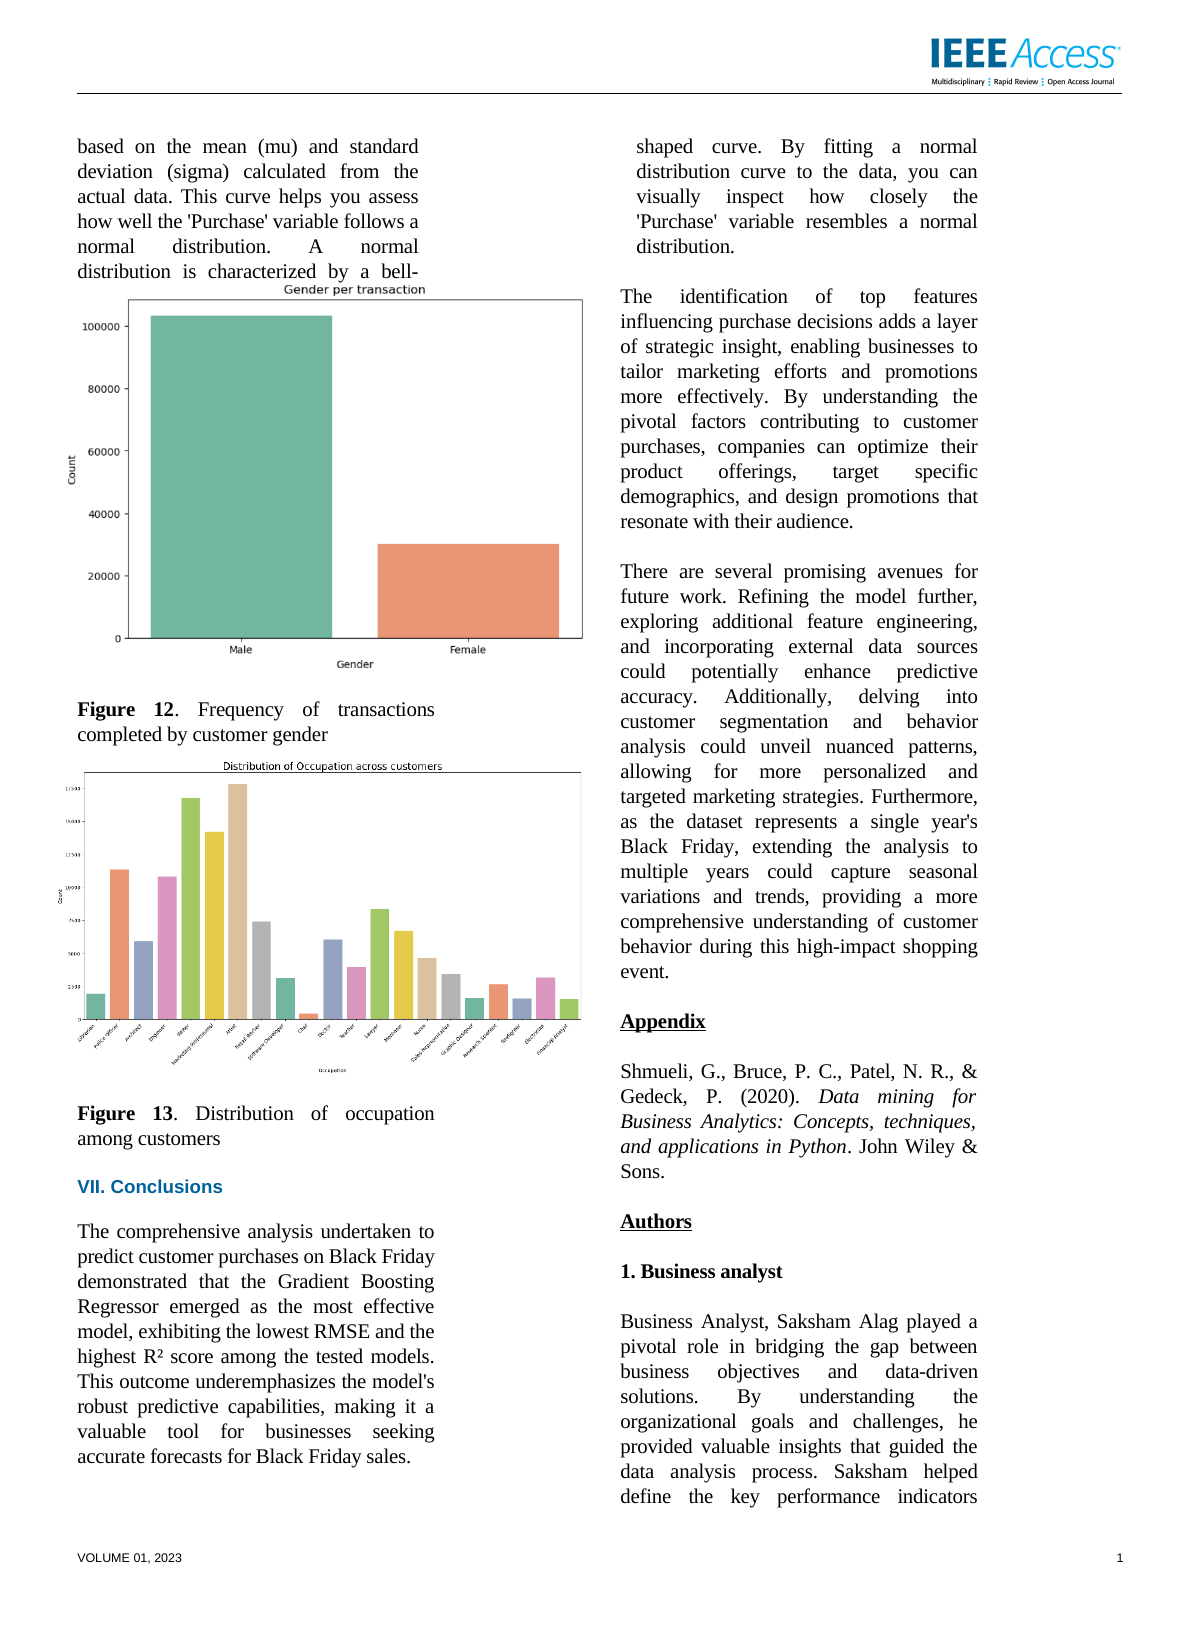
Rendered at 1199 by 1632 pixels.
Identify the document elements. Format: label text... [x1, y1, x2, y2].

text Appendix [620, 1008, 978, 1033]
text 1. Business analyst [620, 1258, 978, 1283]
picture [54, 758, 583, 1076]
text Figure 12. Frequency of transactions completed by customer gender [77, 696, 435, 746]
text The identification of top features influencing purchase decisions adds a layer of strategic insight, enabling businesses to tailor marketing efforts and promotions more effectively. By understanding the pivotal factors contributing to customer purchases, companies can optimize their product offerings, target specific demographics, and design promotions that resonate with their audience. [620, 283, 978, 533]
picture [63, 284, 584, 671]
text The comprehensive analysis undertaken to predict customer purchases on Black Friday demonstrated that the Gradient Boosting Regressor emerged as the most effective model, exhibiting the lowest RMSE and the highest R² score among the tested models. This outcome underemphasizes the model's robust predictive capabilities, making it a valuable tool for businesses seeking accurate forecasts for Black Friday sales. [77, 1218, 435, 1468]
text Authors [620, 1208, 978, 1233]
list VII. Conclusions [77, 1175, 435, 1197]
text Shmueli, G., Bruce, P. C., Patel, N. R., & Gedeck, P. (2020). Data mining for Business Analytics: Concepts, techniques, and applications in Python. John Wiley & Sons. [620, 1058, 978, 1183]
text Figure 13. Distribution of occupation among customers [77, 1100, 435, 1150]
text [636, 133, 978, 258]
picture [930, 37, 1122, 87]
text There are several promising avenues for future work. Refining the model further, exploring additional feature engineering, and incorporating external data sources could potentially enhance predictive accuracy. Additionally, delving into customer segmentation and behavior analysis could unveil nuanced patterns, allowing for more personalized and targeted marketing strategies. Furthermore, as the dataset represents a single year's Black Friday, extending the analysis to multiple years could capture seasonal variations and trends, providing a more comprehensive understanding of customer behavior during this high-impact shopping event. [620, 558, 978, 983]
